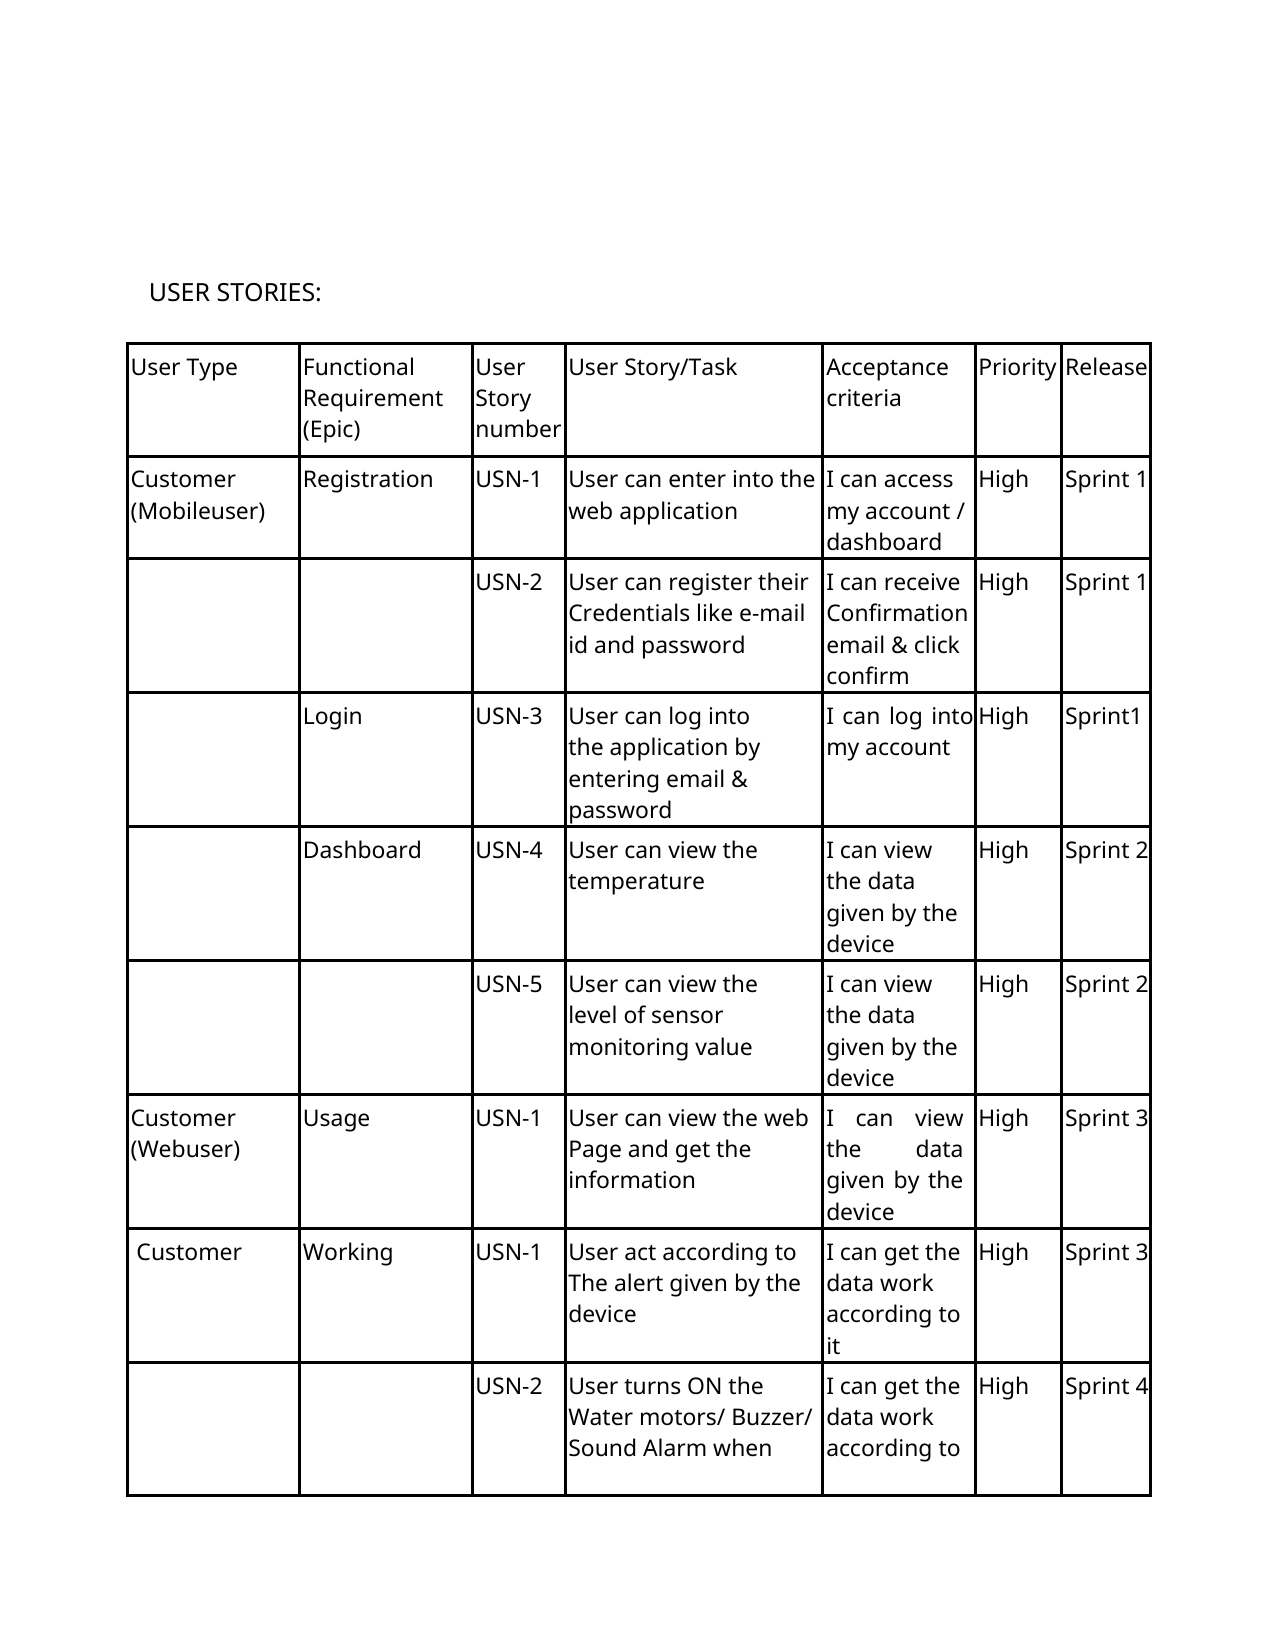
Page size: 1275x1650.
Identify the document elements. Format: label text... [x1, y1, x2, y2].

table_cell I can get the data work according to it [824, 1230, 974, 1361]
table_cell Sprint 1 [1063, 458, 1149, 557]
table_cell User can view the web Page and get the information [567, 1096, 821, 1227]
table_cell User can view the temperature [567, 828, 821, 959]
table_cell USN-4 [474, 828, 564, 959]
table_cell User can view the level of sensor monitoring value [567, 962, 821, 1093]
table_cell Sprint 4 [1063, 1364, 1149, 1494]
table_cell Usage [301, 1096, 471, 1227]
table_header User Story/Task [567, 345, 821, 454]
table_cell [301, 1364, 471, 1494]
table_cell User can log into the application by entering email & password [567, 694, 821, 825]
table_cell High [977, 1230, 1060, 1361]
table_cell I can access my account / dashboard [824, 458, 974, 557]
table_cell I can log into my account [824, 694, 974, 825]
table_cell Customer (Mobileuser) [129, 458, 298, 557]
table_cell User act according to The alert given by the device [567, 1230, 821, 1361]
table_header User Type [129, 345, 298, 454]
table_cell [824, 1364, 974, 1494]
table_cell Sprint 1 [1063, 560, 1149, 691]
table_cell Login [301, 694, 471, 825]
table_cell Working [301, 1230, 471, 1361]
table_header Acceptance criteria [824, 345, 974, 454]
table_cell High [977, 694, 1060, 825]
table_header Functional Requirement (Epic) [301, 345, 471, 454]
table_cell Customer [129, 1230, 298, 1361]
table_cell USN-5 [474, 962, 564, 1093]
table_cell [129, 828, 298, 959]
table_cell High [977, 828, 1060, 959]
table_cell Customer (Webuser) [129, 1096, 298, 1227]
table_cell User can enter into the web application [567, 458, 821, 557]
table_header Priority [977, 345, 1060, 454]
table_cell I can receive Confirmation email & click confirm [824, 560, 974, 691]
table_cell USN-3 [474, 694, 564, 825]
table_cell USN-2 [474, 560, 564, 691]
text USER STORIES: [148, 275, 1005, 309]
table_cell USN-1 [474, 1230, 564, 1361]
table_cell [301, 560, 471, 691]
table_cell High [977, 1364, 1060, 1494]
table_cell USN-2 [474, 1364, 564, 1494]
table_cell I can view the data given by the device [824, 962, 974, 1093]
table_cell User can register their Credentials like e-mail id and password [567, 560, 821, 691]
table_header Release [1063, 345, 1149, 454]
table_header User Story number [474, 345, 564, 454]
table_cell Sprint 3 [1063, 1230, 1149, 1361]
table_cell Sprint1 [1063, 694, 1149, 825]
table_cell I can view the data given by the device [824, 1096, 974, 1227]
table_cell [129, 694, 298, 825]
table_cell [301, 962, 471, 1093]
table_cell USN-1 [474, 1096, 564, 1227]
table_cell Registration [301, 458, 471, 557]
table_cell Dashboard [301, 828, 471, 959]
table_cell [129, 1364, 298, 1494]
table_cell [567, 1364, 821, 1494]
table_cell High [977, 458, 1060, 557]
table_cell USN-1 [474, 458, 564, 557]
table_cell [129, 962, 298, 1093]
table_cell Sprint 2 [1063, 962, 1149, 1093]
table_cell Sprint 2 [1063, 828, 1149, 959]
table_cell High [977, 1096, 1060, 1227]
table_cell High [977, 560, 1060, 691]
table_cell Sprint 3 [1063, 1096, 1149, 1227]
table_cell High [977, 962, 1060, 1093]
table_cell [129, 560, 298, 691]
table_cell I can view the data given by the device [824, 828, 974, 959]
